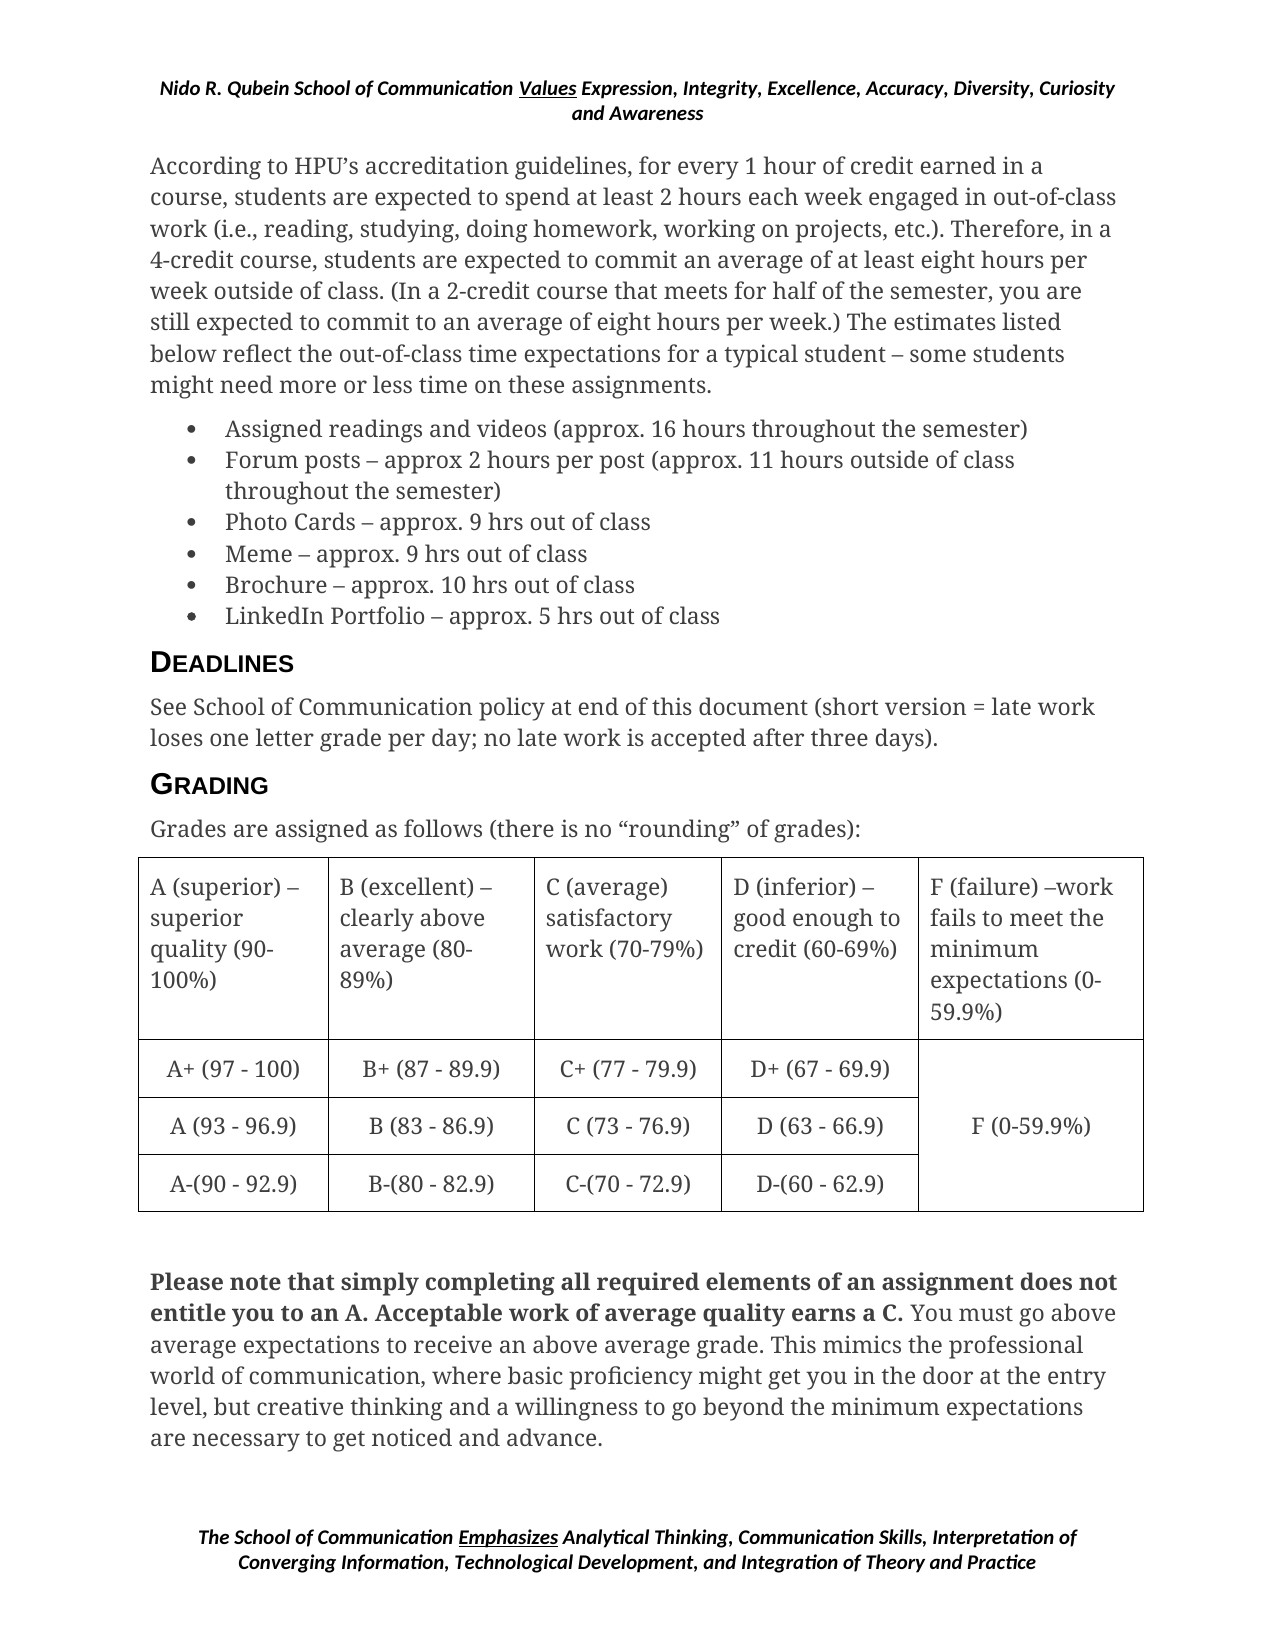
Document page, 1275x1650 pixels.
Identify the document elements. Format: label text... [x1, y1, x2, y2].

table_cell C+ (77 - 79.9) [535, 1040, 721, 1097]
text Grades are assigned as follows (there is no “rounding” of grades): [150, 813, 1125, 844]
table_cell C-(70 - 72.9) [535, 1155, 721, 1211]
text Assigned readings and videos (approx. 16 hours throughout the semester) [187, 412, 1125, 444]
table_cell C (73 - 76.9) [535, 1098, 721, 1154]
table_header D (inferior) –good enough to credit (60-69%) [722, 858, 918, 1039]
table_header C (average) satisfactory work (70-79%) [535, 858, 721, 1039]
table_cell B+ (87 - 89.9) [329, 1040, 534, 1097]
text LinkedIn Portfolio – approx. 5 hrs out of class [187, 600, 1125, 631]
text Forum posts – approx 2 hours per post (approx. 11 hours outside of class throughout the semester) [187, 444, 1125, 506]
table_header B (excellent) –clearly above average (80-89%) [329, 858, 534, 1039]
table_cell A+ (97 - 100) [139, 1040, 328, 1097]
table_header F (failure) –work fails to meet the minimum expectations (0-59.9%) [919, 858, 1143, 1039]
text Meme – approx. 9 hrs out of class [187, 537, 1125, 569]
text See School of Communication policy at end of this document (short version = late work loses one letter grade per day; no late work is accepted after three days). [150, 691, 1125, 753]
text According to HPU’s accreditation guidelines, for every 1 hour of credit earned in a course, students are expected to spend at least 2 hours each week engaged in out-of-class work (i.e., reading, studying, doing homework, working on projects, etc.). Therefore, in a 4-credit course, students are expected to commit an average of at least eight hours per week outside of class. (In a 2-credit course that meets for half of the semester, you are still expected to commit to an average of eight hours per week.) The estimates listed below reflect the out-of-class time expectations for a typical student – some students might need more or less time on these assignments. [150, 150, 1125, 400]
table_cell B (83 - 86.9) [329, 1098, 534, 1154]
table_cell F (0-59.9%) [919, 1040, 1143, 1211]
text Photo Cards – approx. 9 hrs out of class [187, 506, 1125, 537]
text Deadlines [150, 644, 1125, 678]
table_cell D (63 - 66.9) [722, 1098, 918, 1154]
table_cell B-(80 - 82.9) [329, 1155, 534, 1211]
table_header A (superior) –superior quality (90-100%) [139, 858, 328, 1039]
table_cell D+ (67 - 69.9) [722, 1040, 918, 1097]
table_cell A (93 - 96.9) [139, 1098, 328, 1154]
text Brochure – approx. 10 hrs out of class [187, 569, 1125, 600]
table_cell A-(90 - 92.9) [139, 1155, 328, 1211]
table_cell D-(60 - 62.9) [722, 1155, 918, 1211]
text Grading [150, 766, 1125, 801]
